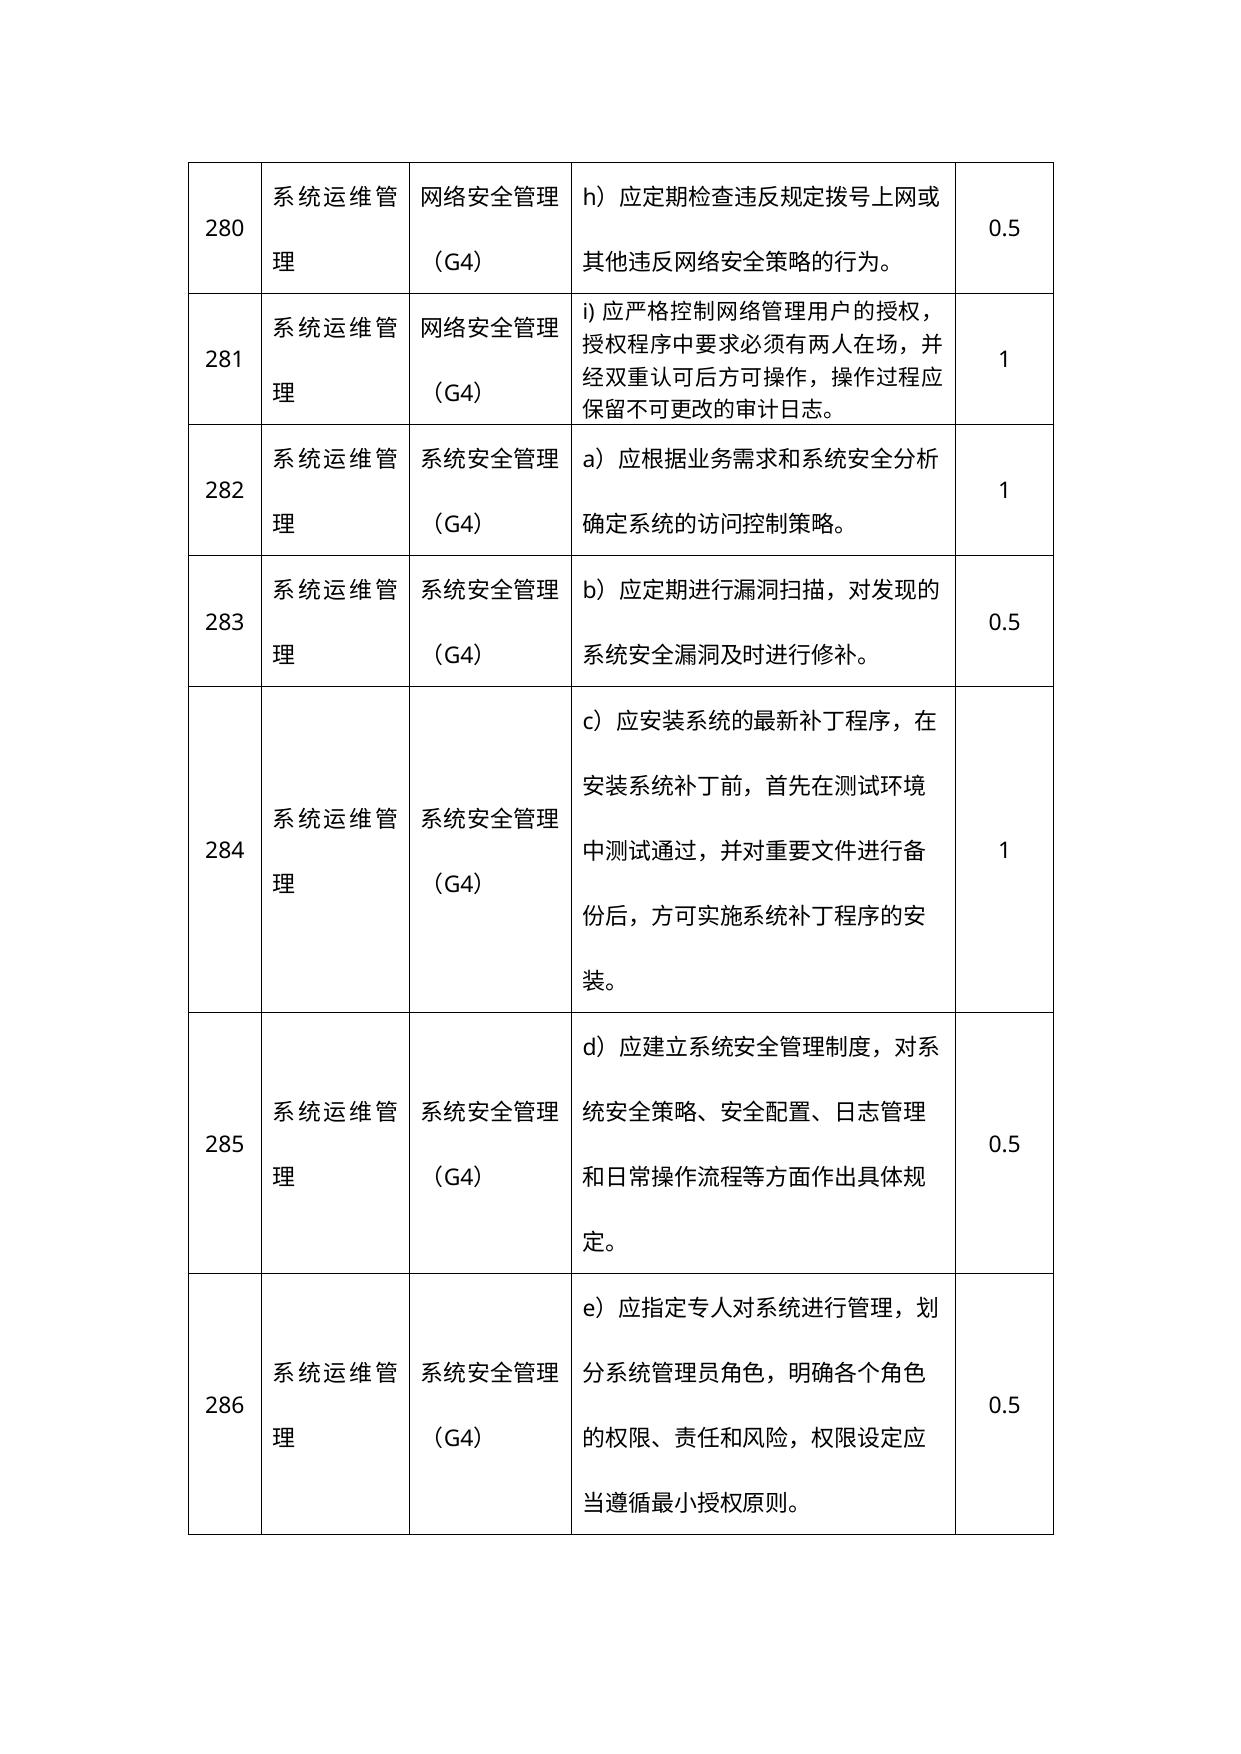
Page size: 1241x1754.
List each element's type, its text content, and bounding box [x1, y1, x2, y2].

table_cell 283 [189, 556, 261, 686]
table_cell 0.5 [956, 556, 1053, 686]
table_cell 系统运维管理 [262, 1274, 409, 1534]
table_cell 281 [189, 294, 261, 424]
table_cell a）应根据业务需求和系统安全分析确定系统的访问控制策略。 [572, 425, 955, 555]
table_cell 系统运维管理 [262, 1013, 409, 1273]
table_cell d）应建立系统安全管理制度，对系统安全策略、安全配置、日志管理和日常操作流程等方面作出具体规定。 [572, 1013, 955, 1273]
table_cell 系统安全管理（G4） [410, 687, 571, 1012]
table_cell 284 [189, 687, 261, 1012]
table_cell b）应定期进行漏洞扫描，对发现的系统安全漏洞及时进行修补。 [572, 556, 955, 686]
table_cell 系统安全管理（G4） [410, 425, 571, 555]
table_cell 1 [956, 425, 1053, 555]
table_cell 282 [189, 425, 261, 555]
table_cell 286 [189, 1274, 261, 1534]
table_cell 系统安全管理（G4） [410, 556, 571, 686]
table_cell 系统安全管理（G4） [410, 1013, 571, 1273]
table_cell 285 [189, 1013, 261, 1273]
table_cell 网络安全管理（G4） [410, 294, 571, 424]
table_cell 1 [956, 294, 1053, 424]
table_cell 系统运维管理 [262, 163, 409, 293]
table_cell c）应安装系统的最新补丁程序，在安装系统补丁前，首先在测试环境中测试通过，并对重要文件进行备份后，方可实施系统补丁程序的安装。 [572, 687, 955, 1012]
table_cell e）应指定专人对系统进行管理，划分系统管理员角色，明确各个角色的权限、责任和风险，权限设定应当遵循最小授权原则。 [572, 1274, 955, 1534]
table_cell i) 应严格控制网络管理用户的授权，授权程序中要求必须有两人在场，并经双重认可后方可操作，操作过程应保留不可更改的审计日志。 [572, 294, 955, 424]
table_cell 系统安全管理（G4） [410, 1274, 571, 1534]
table_cell 280 [189, 163, 261, 293]
table_cell 0.5 [956, 1274, 1053, 1534]
table_cell 系统运维管理 [262, 294, 409, 424]
table_cell h）应定期检查违反规定拨号上网或其他违反网络安全策略的行为。 [572, 163, 955, 293]
table_cell 系统运维管理 [262, 687, 409, 1012]
table_cell 0.5 [956, 1013, 1053, 1273]
table_cell 网络安全管理（G4） [410, 163, 571, 293]
table_cell 1 [956, 687, 1053, 1012]
table_cell 系统运维管理 [262, 425, 409, 555]
table_cell 系统运维管理 [262, 556, 409, 686]
table_cell 0.5 [956, 163, 1053, 293]
